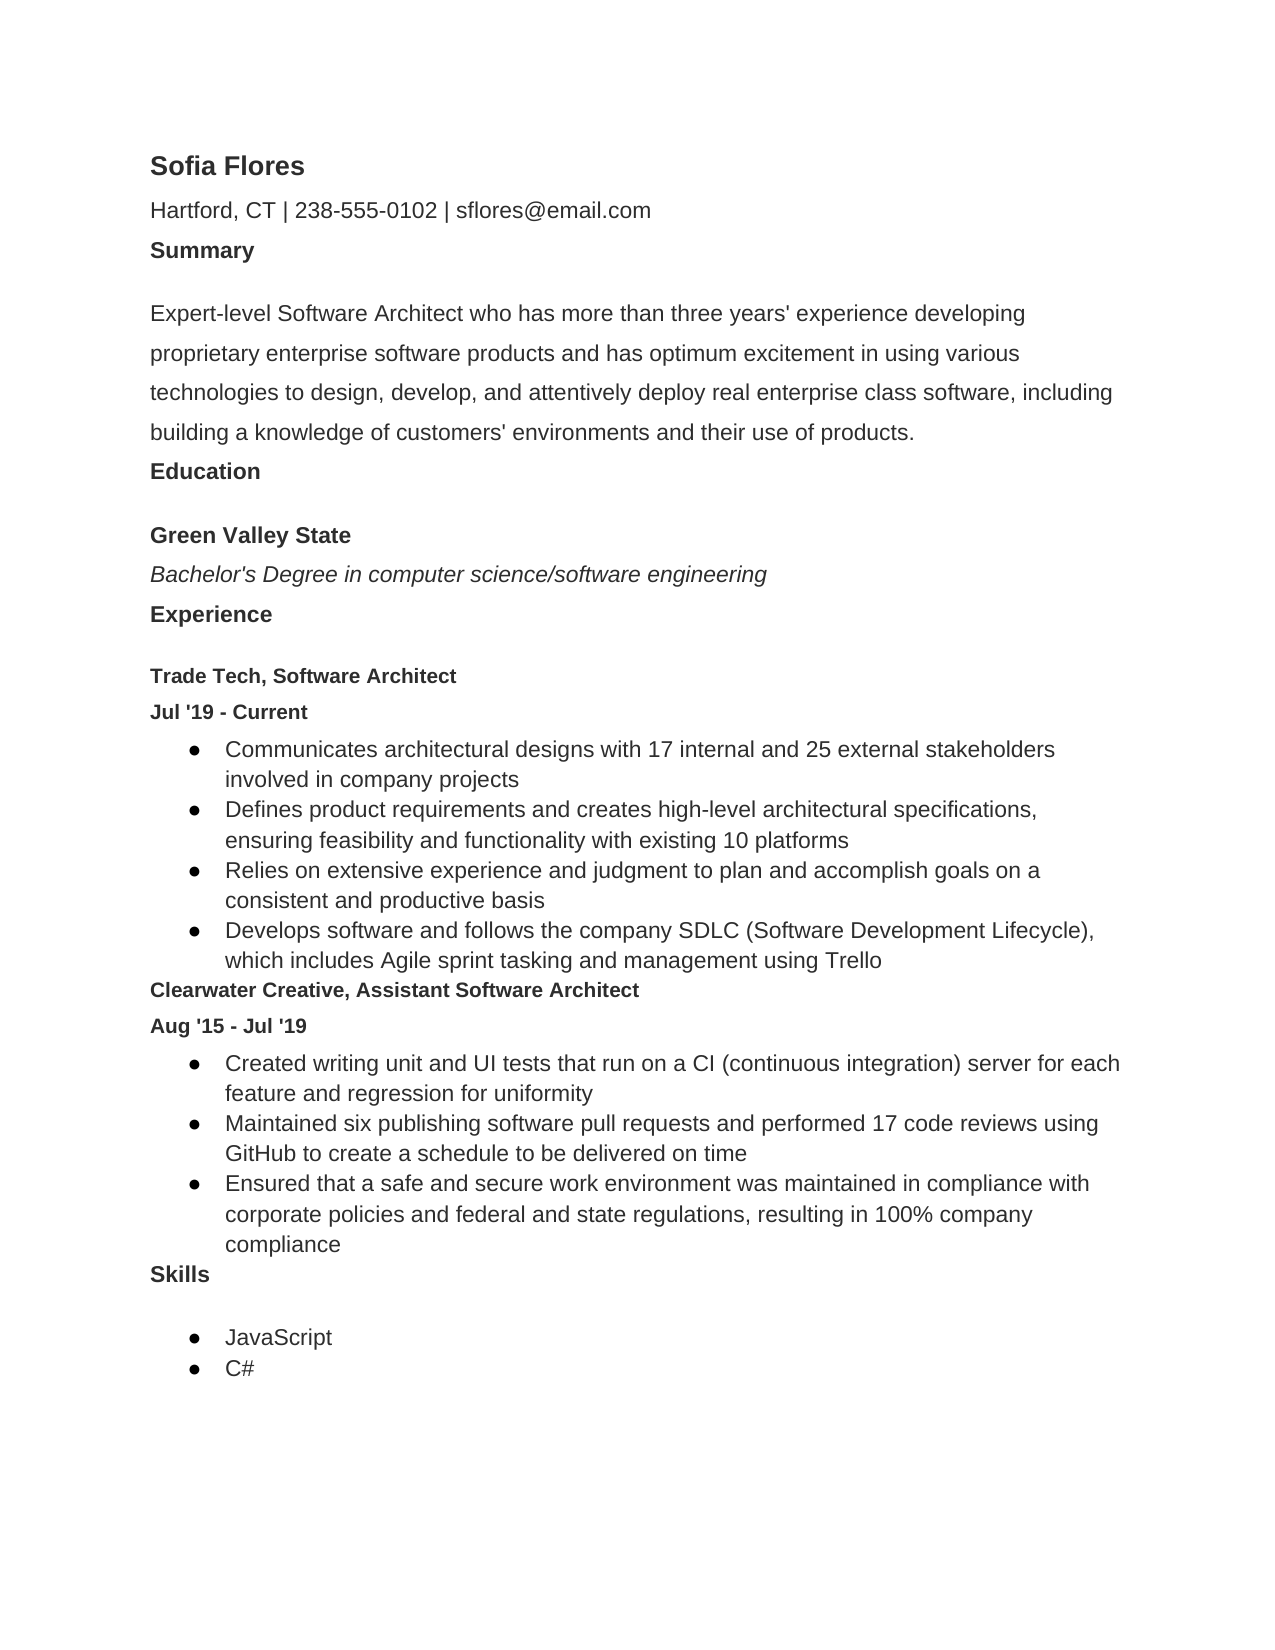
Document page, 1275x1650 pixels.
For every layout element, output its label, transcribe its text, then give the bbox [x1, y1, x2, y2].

list Relies on extensive experience and judgment to plan and accomplish goals on a consistent and productive basis [187, 857, 1125, 913]
list Ensured that a safe and secure work environment was maintained in compliance with corporate policies and federal and state regulations, resulting in 100% company compliance [187, 1170, 1125, 1257]
subtitle Trade Tech, Software Architect [150, 664, 1125, 688]
subtitle Clearwater Creative, Assistant Software Architect [150, 978, 1125, 1002]
list JavaScript [187, 1324, 1125, 1351]
list C# [187, 1354, 1125, 1381]
list Created writing unit and UI tests that run on a CI (continuous integration) server for each feature and regression for uniformity [187, 1049, 1125, 1106]
text Green Valley State [150, 522, 1125, 548]
list Communicates architectural designs with 17 internal and 25 external stakeholders involved in company projects [187, 736, 1125, 792]
list Develops software and follows the company SDLC (Software Development Lifecycle), which includes Agile sprint tasking and management using Trello [187, 917, 1125, 974]
list Defines product requirements and creates high-level architectural specifications, ensuring feasibility and functionality with existing 10 platforms [187, 796, 1125, 853]
list Maintained six publishing software pull requests and performed 17 code reviews using GitHub to create a schedule to be delivered on time [187, 1110, 1125, 1166]
subtitle Skills [150, 1261, 1125, 1287]
subtitle Education [150, 458, 1125, 484]
subtitle Experience [150, 601, 1125, 627]
text Hartford, CT | 238-555-0102 | sflores@email.com [150, 197, 1125, 224]
subtitle Summary [150, 237, 1125, 263]
text Expert-level Software Architect who has more than three years' experience developing proprietary enterprise software products and has optimum excitement in using various technologies to design, develop, and attentively deploy real enterprise class software, including building a knowledge of customers' environments and their use of products. [150, 300, 1125, 445]
text Bachelor's Degree in computer science/software engineering [150, 561, 1125, 587]
subtitle Jul '19 - Current [150, 700, 1125, 724]
subtitle Sofia Flores [150, 150, 1125, 181]
subtitle Aug '15 - Jul '19 [150, 1013, 1125, 1037]
